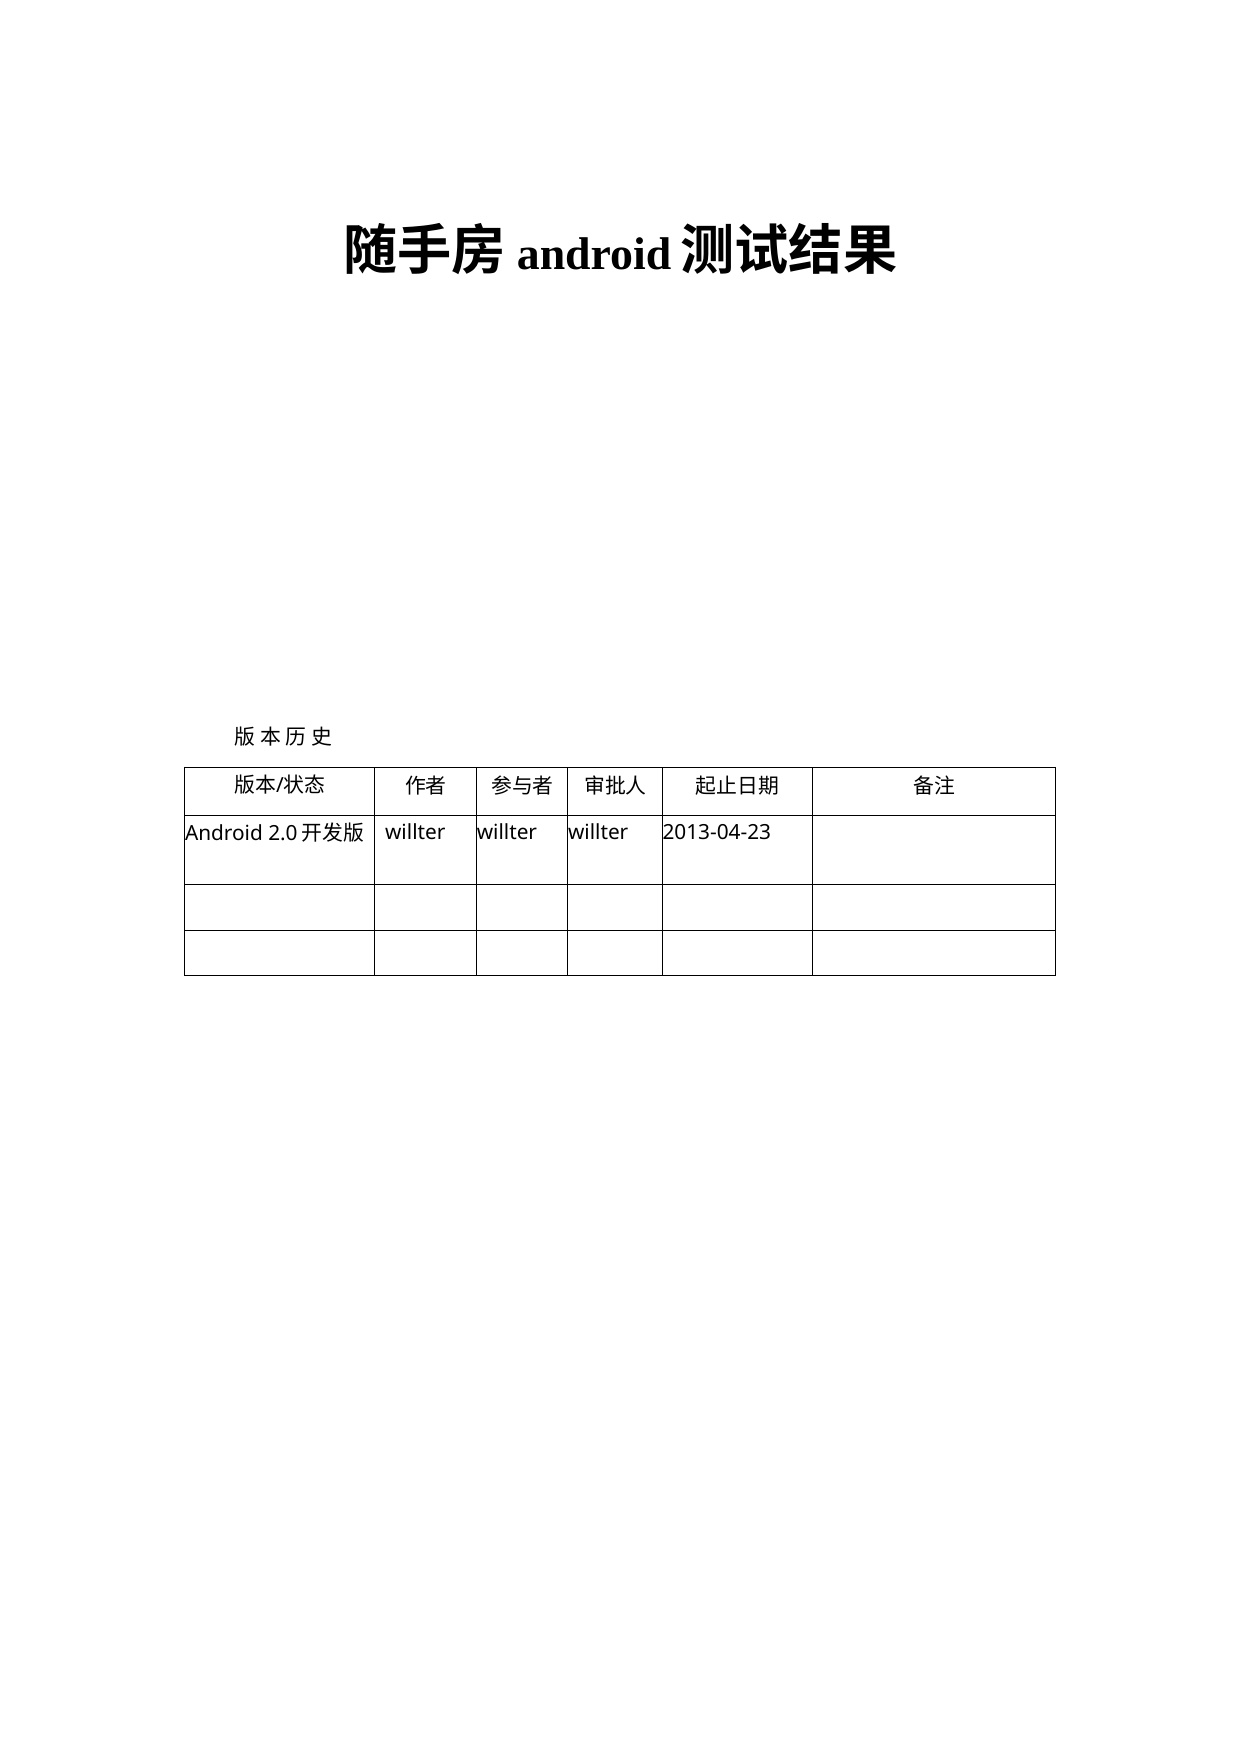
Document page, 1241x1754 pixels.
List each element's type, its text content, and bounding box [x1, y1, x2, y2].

table_header 起止日期 [663, 768, 812, 814]
table_cell [568, 885, 662, 929]
table_header 备注 [813, 768, 1055, 814]
table_cell [663, 931, 812, 975]
table_cell willter [375, 816, 476, 884]
text 版 本 历 史 [187, 719, 1053, 752]
table_cell [185, 931, 374, 975]
table_cell willter [568, 816, 662, 884]
table_cell [813, 931, 1055, 975]
table_cell [477, 885, 567, 929]
table_header 审批人 [568, 768, 662, 814]
table_cell [375, 931, 476, 975]
table_cell [663, 885, 812, 929]
table_header 参与者 [477, 768, 567, 814]
table_cell [477, 931, 567, 975]
table_cell Android 2.0开发版 [185, 816, 374, 884]
table_cell willter [477, 816, 567, 884]
table_cell [813, 816, 1055, 884]
table_cell 2013-04-23 [663, 816, 812, 884]
table_header 作者 [375, 768, 476, 814]
table_cell [568, 931, 662, 975]
table_header 版本/状态 [185, 768, 374, 814]
table_cell [375, 885, 476, 929]
table_cell [185, 885, 374, 929]
table_cell [813, 885, 1055, 929]
subtitle 随手房android测试结果 [187, 197, 1053, 295]
